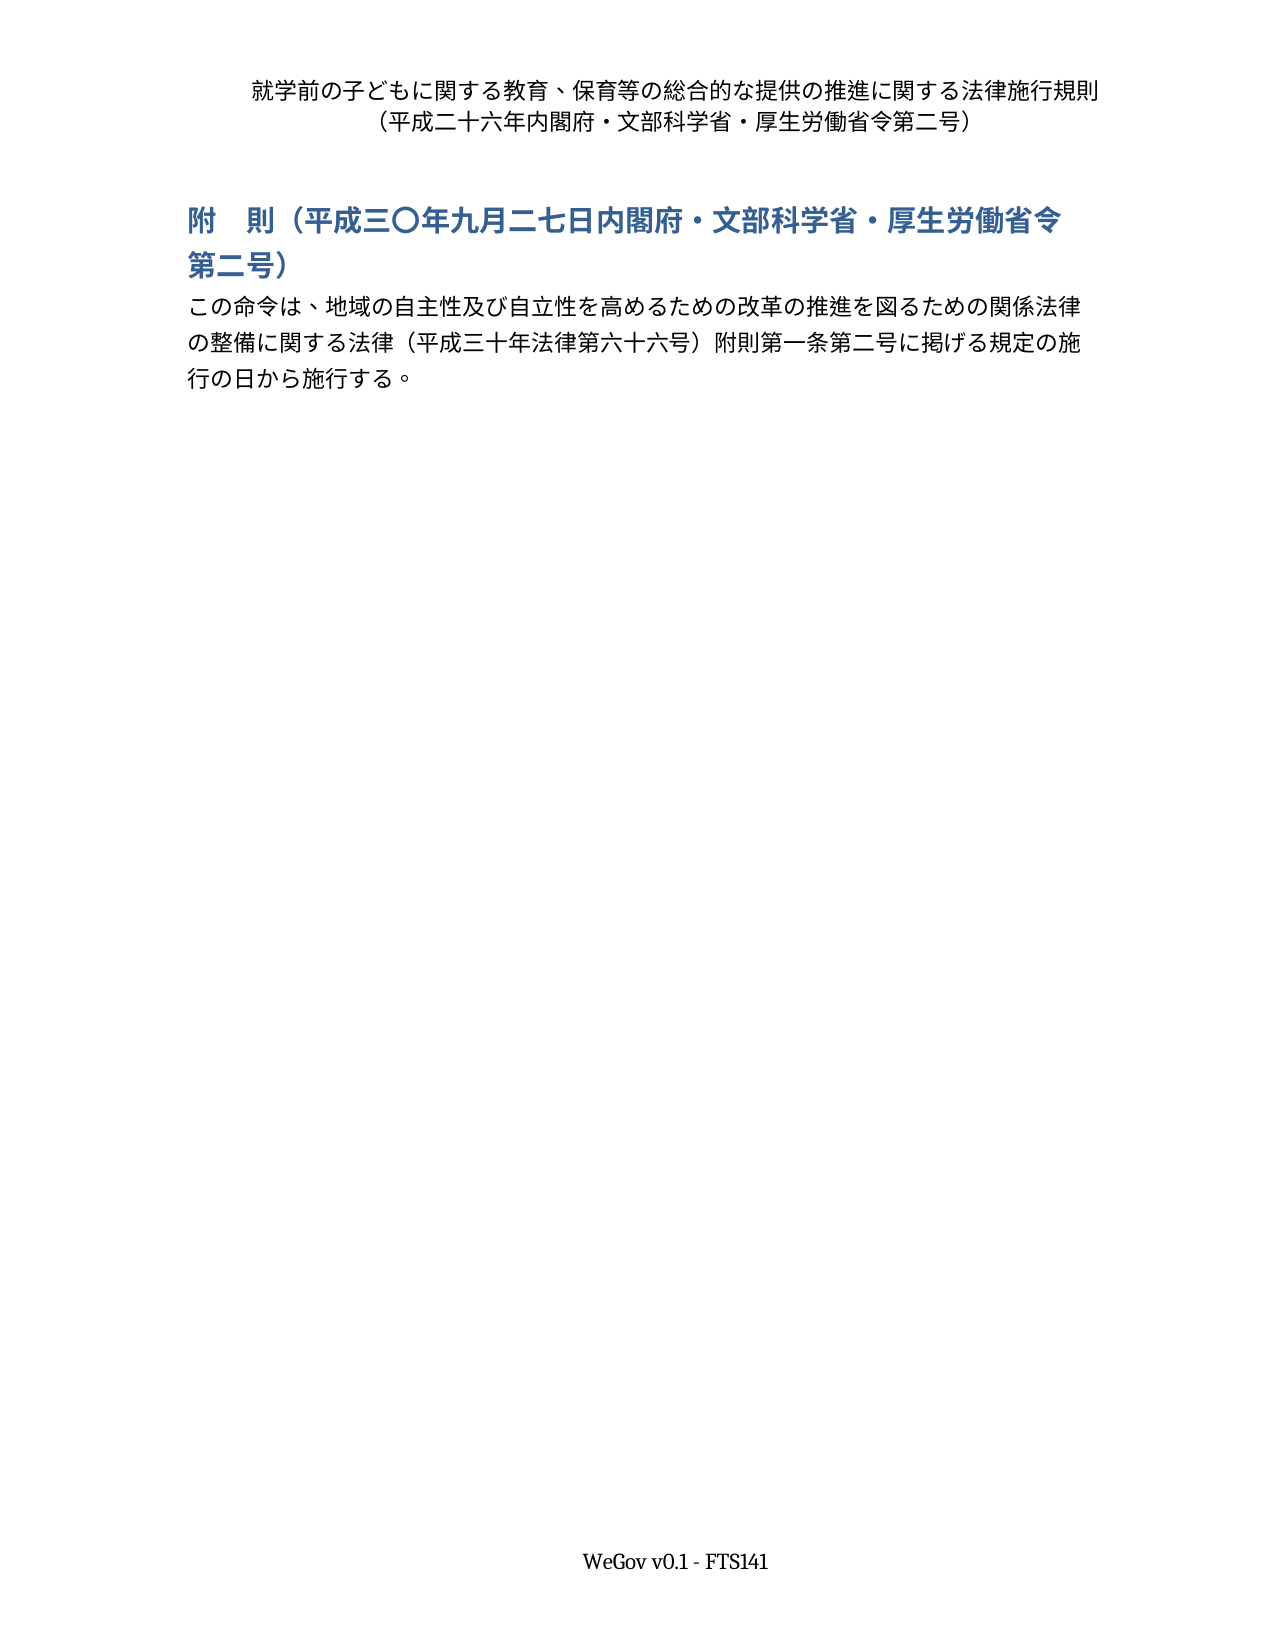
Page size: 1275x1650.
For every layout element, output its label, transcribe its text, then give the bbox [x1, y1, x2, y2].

subtitle 附 則（平成三〇年九月二七日内閣府・文部科学省・厚生労働省令第二号） [187, 200, 1087, 285]
text この命令は、地域の自主性及び自立性を高めるための改革の推進を図るための関係法律の整備に関する法律（平成三十年法律第六十六号）附則第一条第二号に掲げる規定の施行の日から施行する。 [187, 291, 1087, 394]
